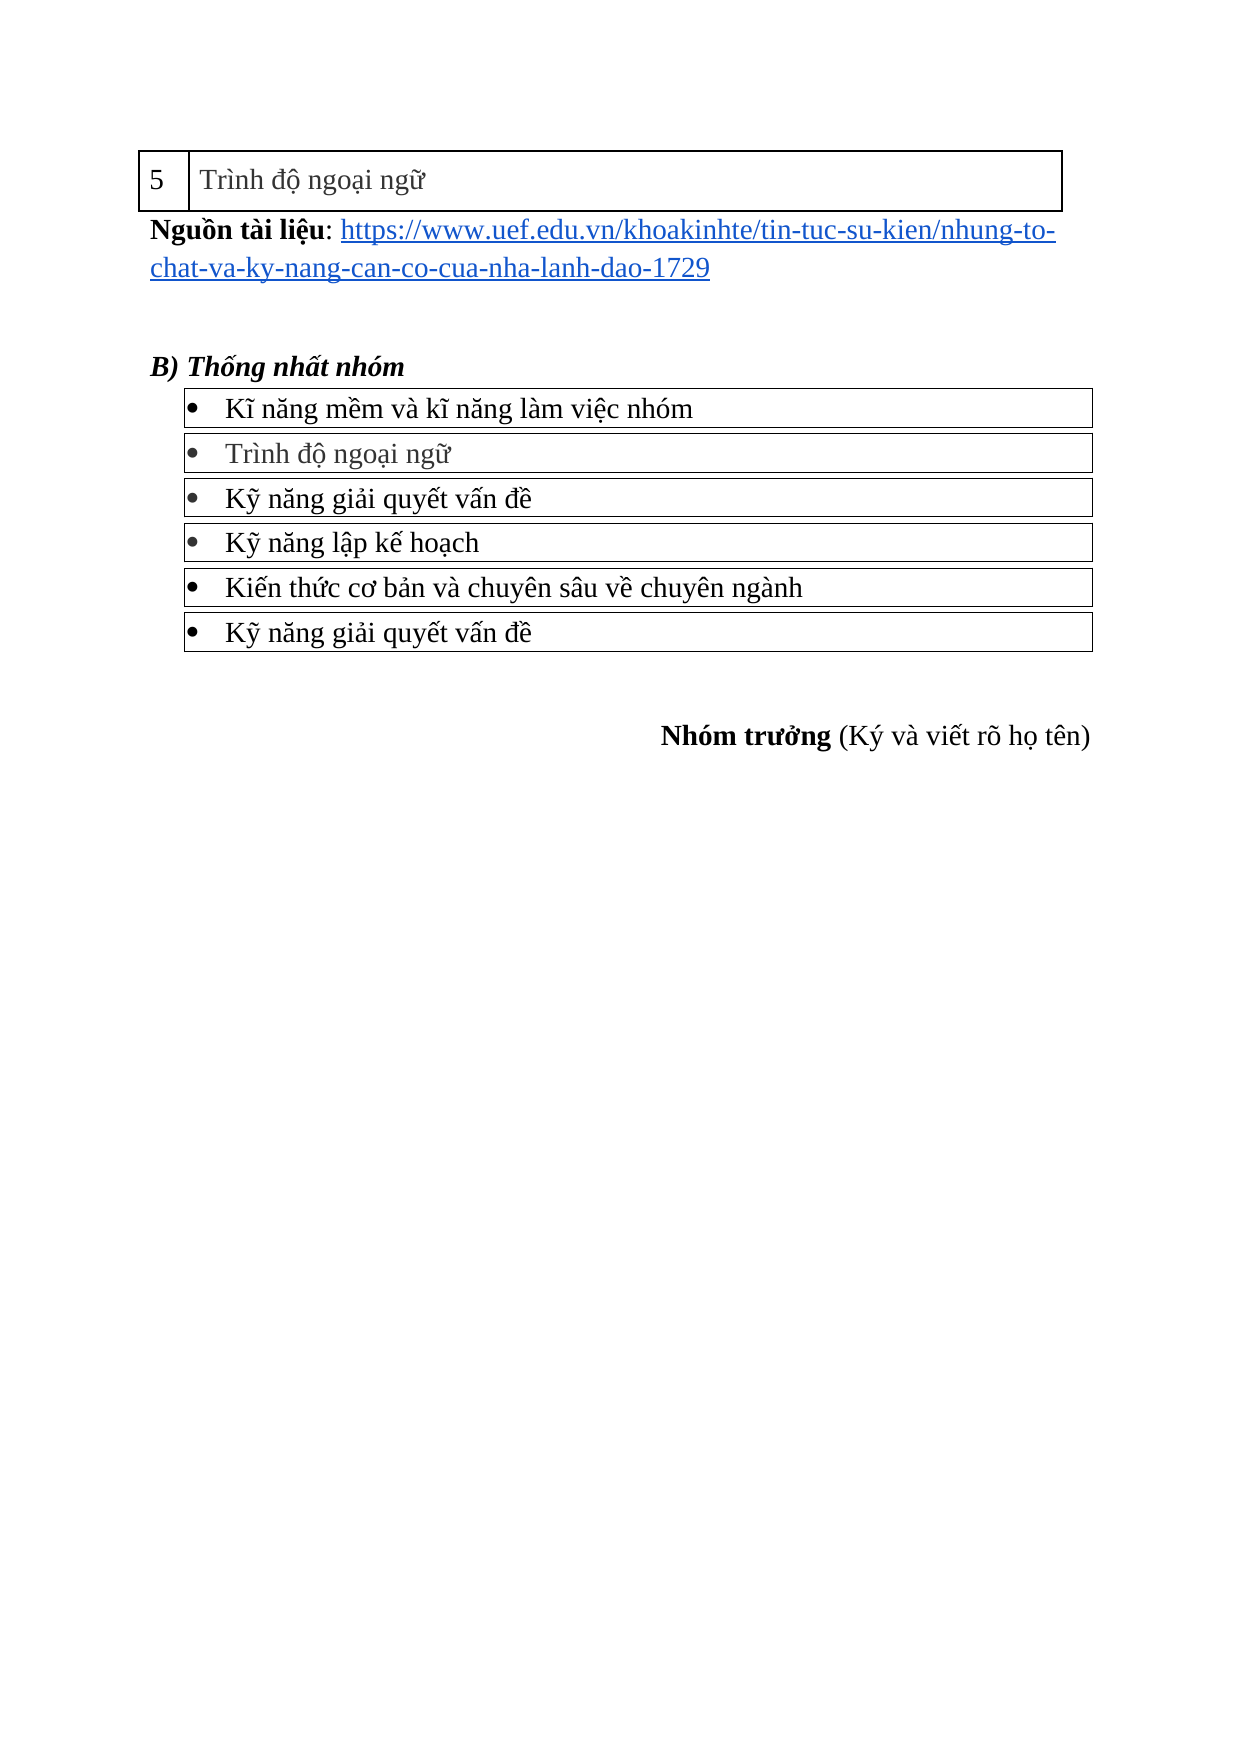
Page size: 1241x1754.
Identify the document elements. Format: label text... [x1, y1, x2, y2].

list Kỹ năng giải quyết vấn đề [185, 479, 1092, 516]
list Trình độ ngoại ngữ [185, 434, 1092, 472]
table_cell Trình độ ngoại ngữ [190, 152, 1061, 210]
text Nguồn tài liệu: https://www.uef.edu.vn/khoakinhte/tin-tuc-su-kien/nhung-to-chat-va-ky-nang-can-co-cua-nha-lanh-dao-1729 [150, 212, 1090, 284]
list Kiến thức cơ bản và chuyên sâu về chuyên ngành [185, 569, 1092, 606]
text B) Thống nhất nhóm [150, 349, 1090, 383]
list Kĩ năng mềm và kĩ năng làm việc nhóm [185, 389, 1092, 427]
list Kỹ năng lập kế hoạch [185, 524, 1092, 561]
text Nhóm trưởng (Ký và viết rõ họ tên) [150, 718, 1090, 751]
list Kỹ năng giải quyết vấn đề [185, 613, 1092, 651]
table_cell 5 [140, 152, 188, 210]
